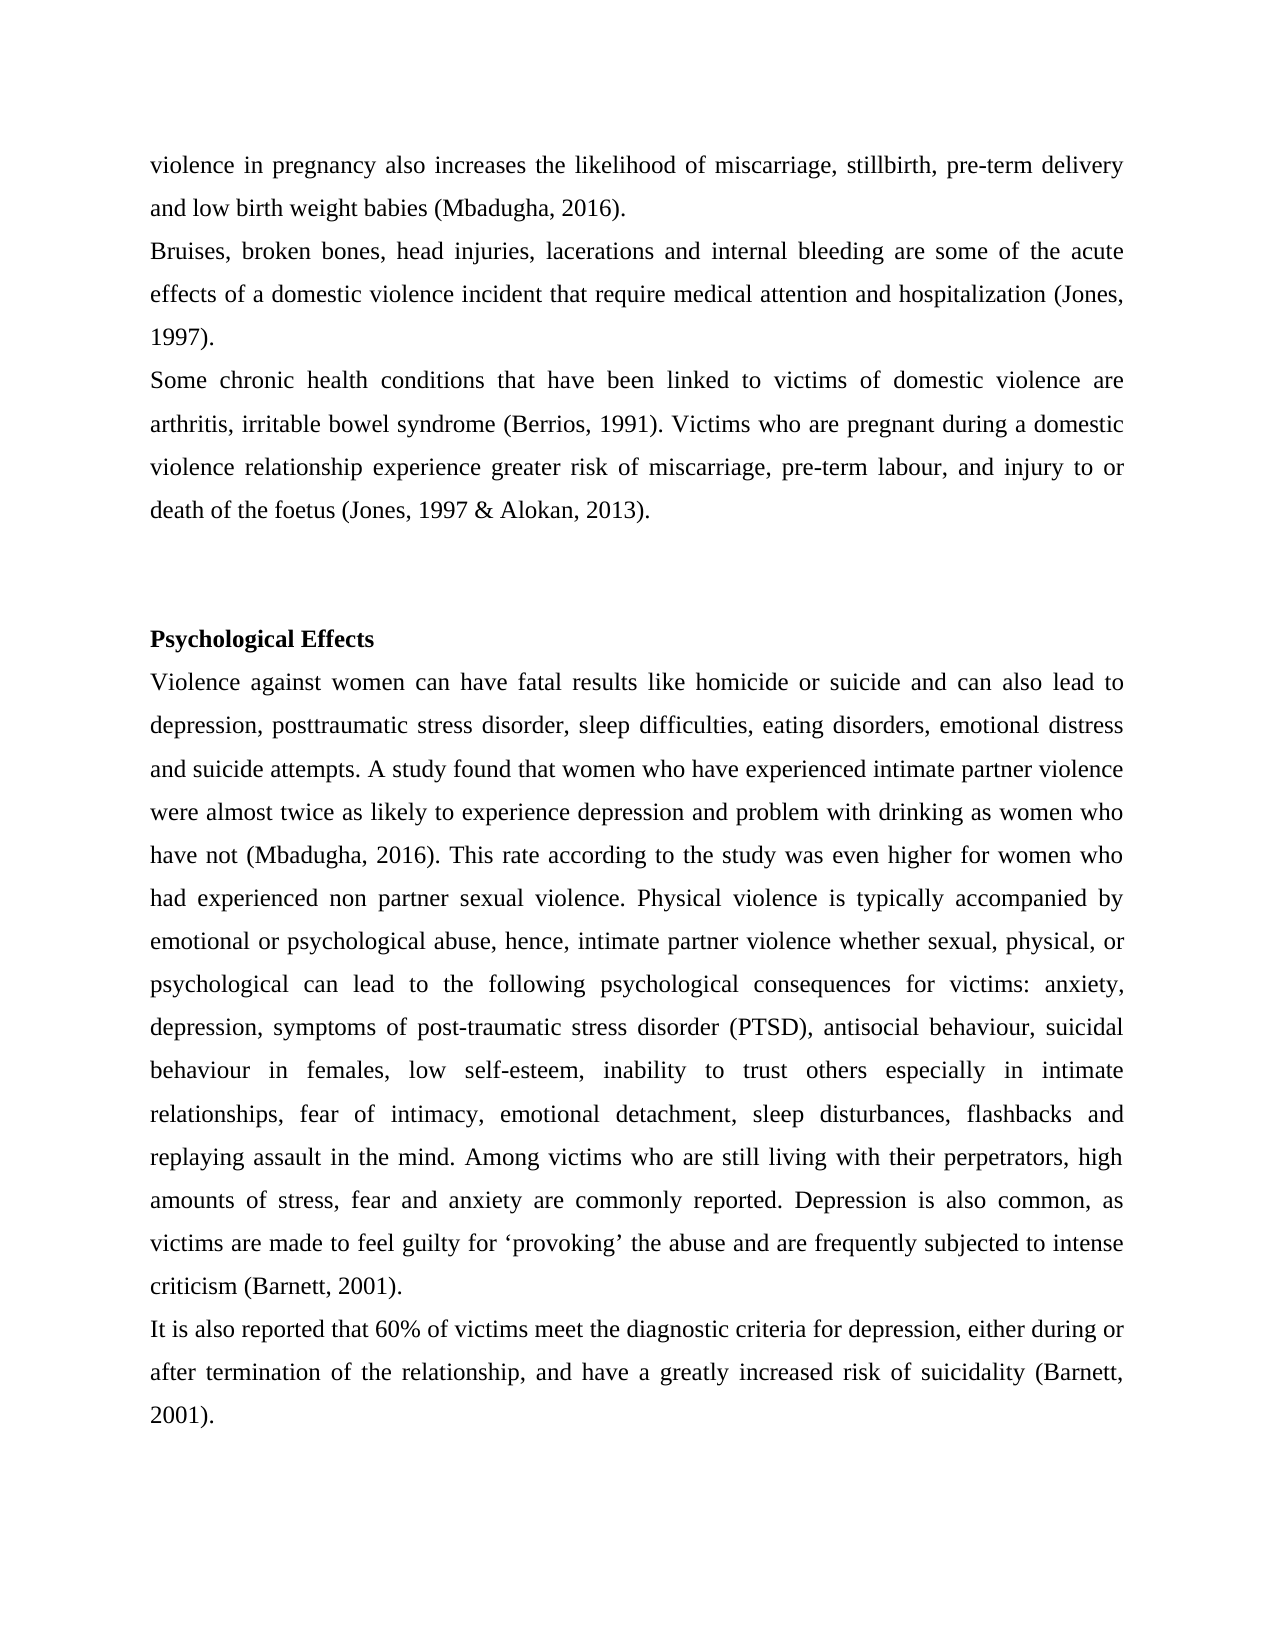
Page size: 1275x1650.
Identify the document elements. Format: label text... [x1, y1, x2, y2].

text Violence against women can have fatal results like homicide or suicide and can also lead to depression, posttraumatic stress disorder, sleep difficulties, eating disorders, emotional distress and suicide attempts. A study found that women who have experienced intimate partner violence were almost twice as likely to experience depression and problem with drinking as women who have not (Mbadugha, 2016). This rate according to the study was even higher for women who had experienced non partner sexual violence. Physical violence is typically accompanied by emotional or psychological abuse, hence, intimate partner violence whether sexual, physical, or psychological can lead to the following psychological consequences for victims: anxiety, depression, symptoms of post-traumatic stress disorder (PTSD), antisocial behaviour, suicidal behaviour in females, low self-esteem, inability to trust others especially in intimate relationships, fear of intimacy, emotional detachment, sleep disturbances, flashbacks and replaying assault in the mind. Among victims who are still living with their perpetrators, high amounts of stress, fear and anxiety are commonly reported. Depression is also common, as victims are made to feel guilty for ‘provoking’ the abuse and are frequently subjected to intense criticism (Barnett, 2001). [150, 667, 1125, 1300]
text Psychological Effects [150, 624, 1125, 653]
text It is also reported that 60% of victims meet the diagnostic criteria for depression, either during or after termination of the relationship, and have a greatly increased risk of suicidality (Barnett, 2001). [150, 1314, 1125, 1429]
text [150, 150, 1125, 222]
text Some chronic health conditions that have been linked to victims of domestic violence are arthritis, irritable bowel syndrome (Berrios, 1991). Victims who are pregnant during a domestic violence relationship experience greater risk of miscarriage, pre-term labour, and injury to or death of the foetus (Jones, 1997 & Alokan, 2013). [150, 366, 1125, 524]
text Bruises, broken bones, head injuries, lacerations and internal bleeding are some of the acute effects of a domestic violence incident that require medical attention and hospitalization (Jones, 1997). [150, 236, 1125, 351]
